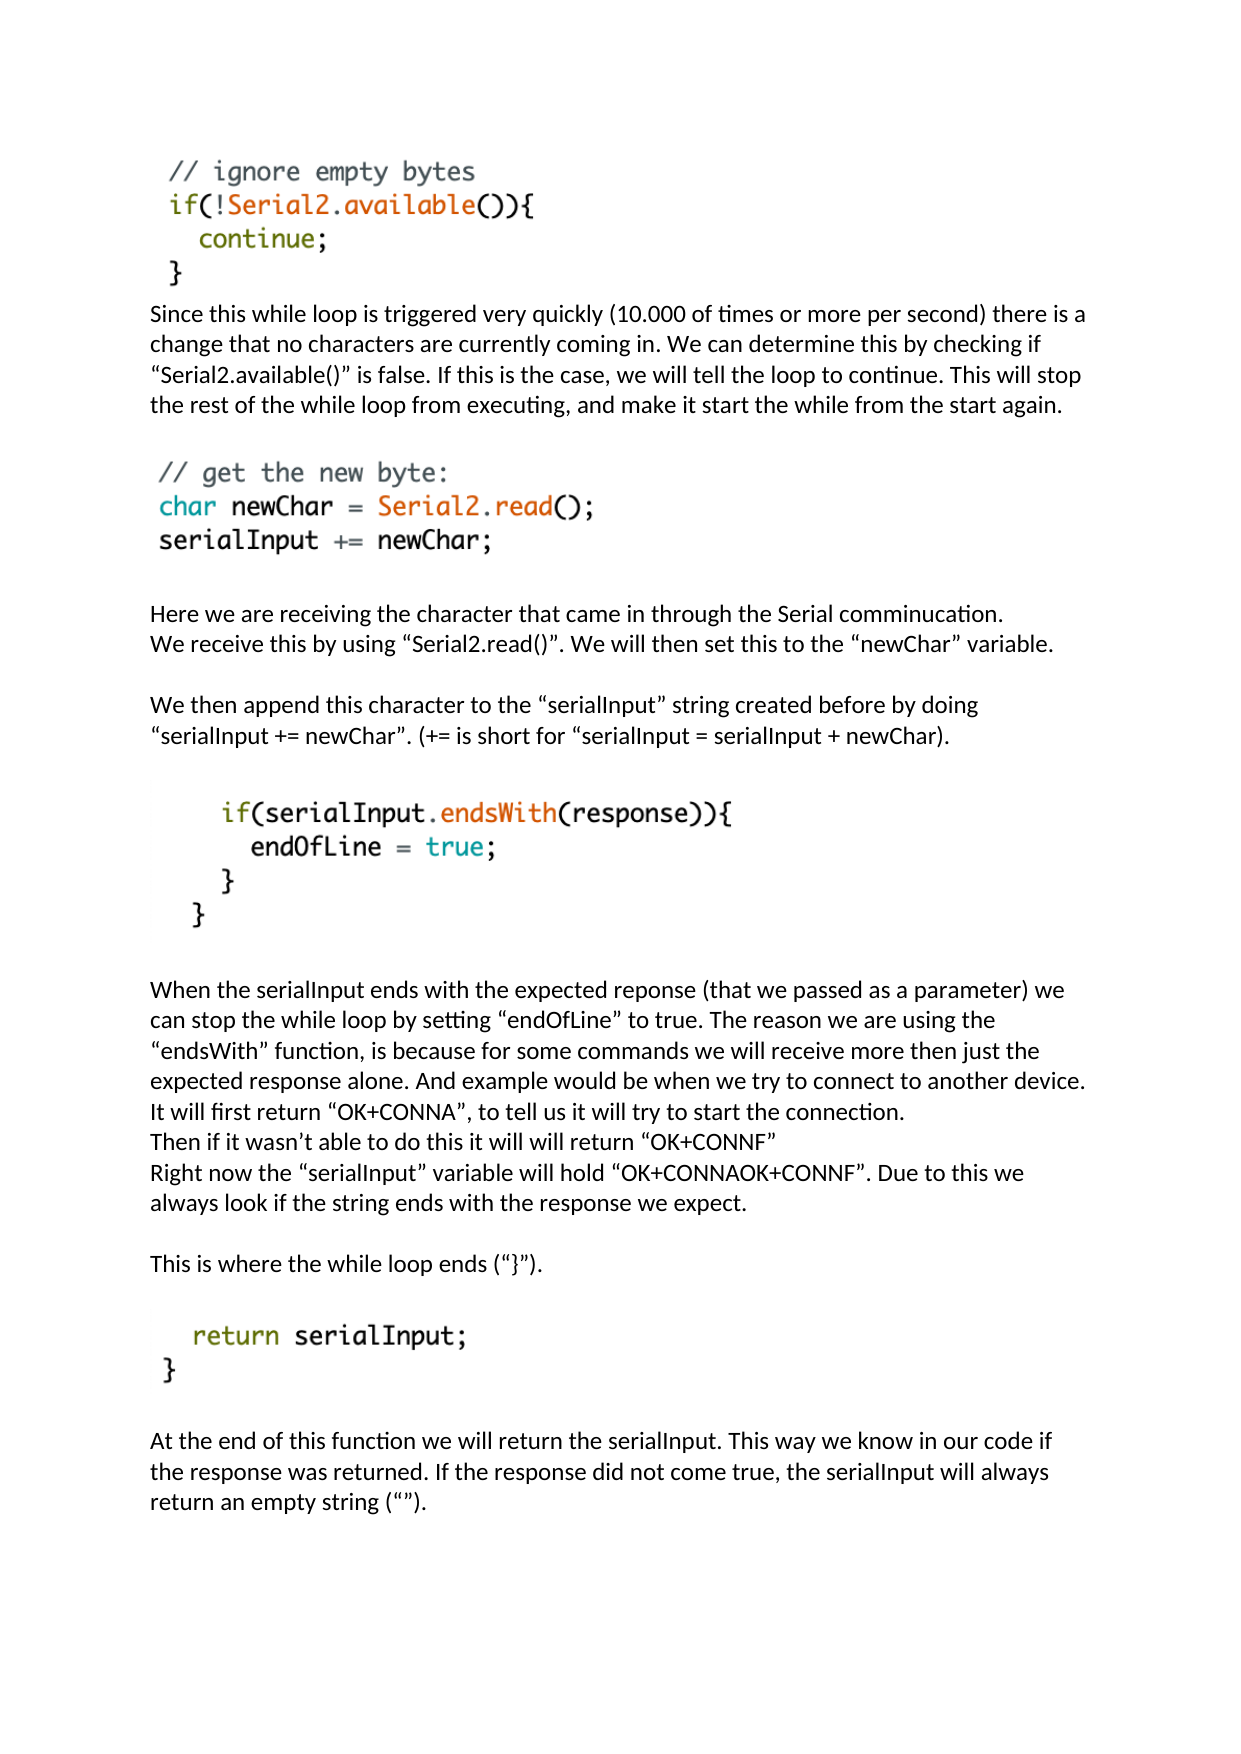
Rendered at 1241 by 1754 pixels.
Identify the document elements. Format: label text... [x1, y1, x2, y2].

picture [150, 780, 755, 944]
picture [150, 150, 580, 298]
text Then if it wasn’t able to do this it will will return “OK+CONNF” [150, 1126, 1090, 1157]
text It will first return “OK+CONNA”, to tell us it will try to start the connection. [150, 1096, 1090, 1126]
picture [150, 1309, 492, 1395]
picture [150, 450, 611, 568]
text Here we are receiving the character that came in through the Serial comminucation. [150, 598, 1090, 628]
text Since this while loop is triggered very quickly (10.000 of times or more per second) there is a change that no characters are currently coming in. We can determine this by checking if “Serial2.available()” is false. If this is the case, we will tell the loop to continue. This will stop the rest of the while loop from executing, and make it start the while from the start again. [150, 298, 1090, 420]
text This is where the while loop ends (“}”). [150, 1248, 1090, 1279]
text Right now the “serialInput” variable will hold “OK+CONNAOK+CONNF”. Due to this we always look if the string ends with the response we expect. [150, 1157, 1090, 1218]
text When the serialInput ends with the expected reponse (that we passed as a parameter) we can stop the while loop by setting “endOfLine” to true. The reason we are using the “endsWith” function, is because for some commands we will receive more then just the expected response alone. And example would be when we try to connect to another device. [150, 974, 1090, 1096]
text At the end of this function we will return the serialInput. This way we know in our code if the response was returned. If the response did not come true, the serialInput will always return an empty string (“”). [150, 1426, 1090, 1517]
text We then append this character to the “serialInput” string created before by doing “serialInput += newChar”. (+= is short for “serialInput = serialInput + newChar). [150, 689, 1090, 750]
text We receive this by using “Serial2.read()”. We will then set this to the “newChar” variable. [150, 628, 1090, 659]
